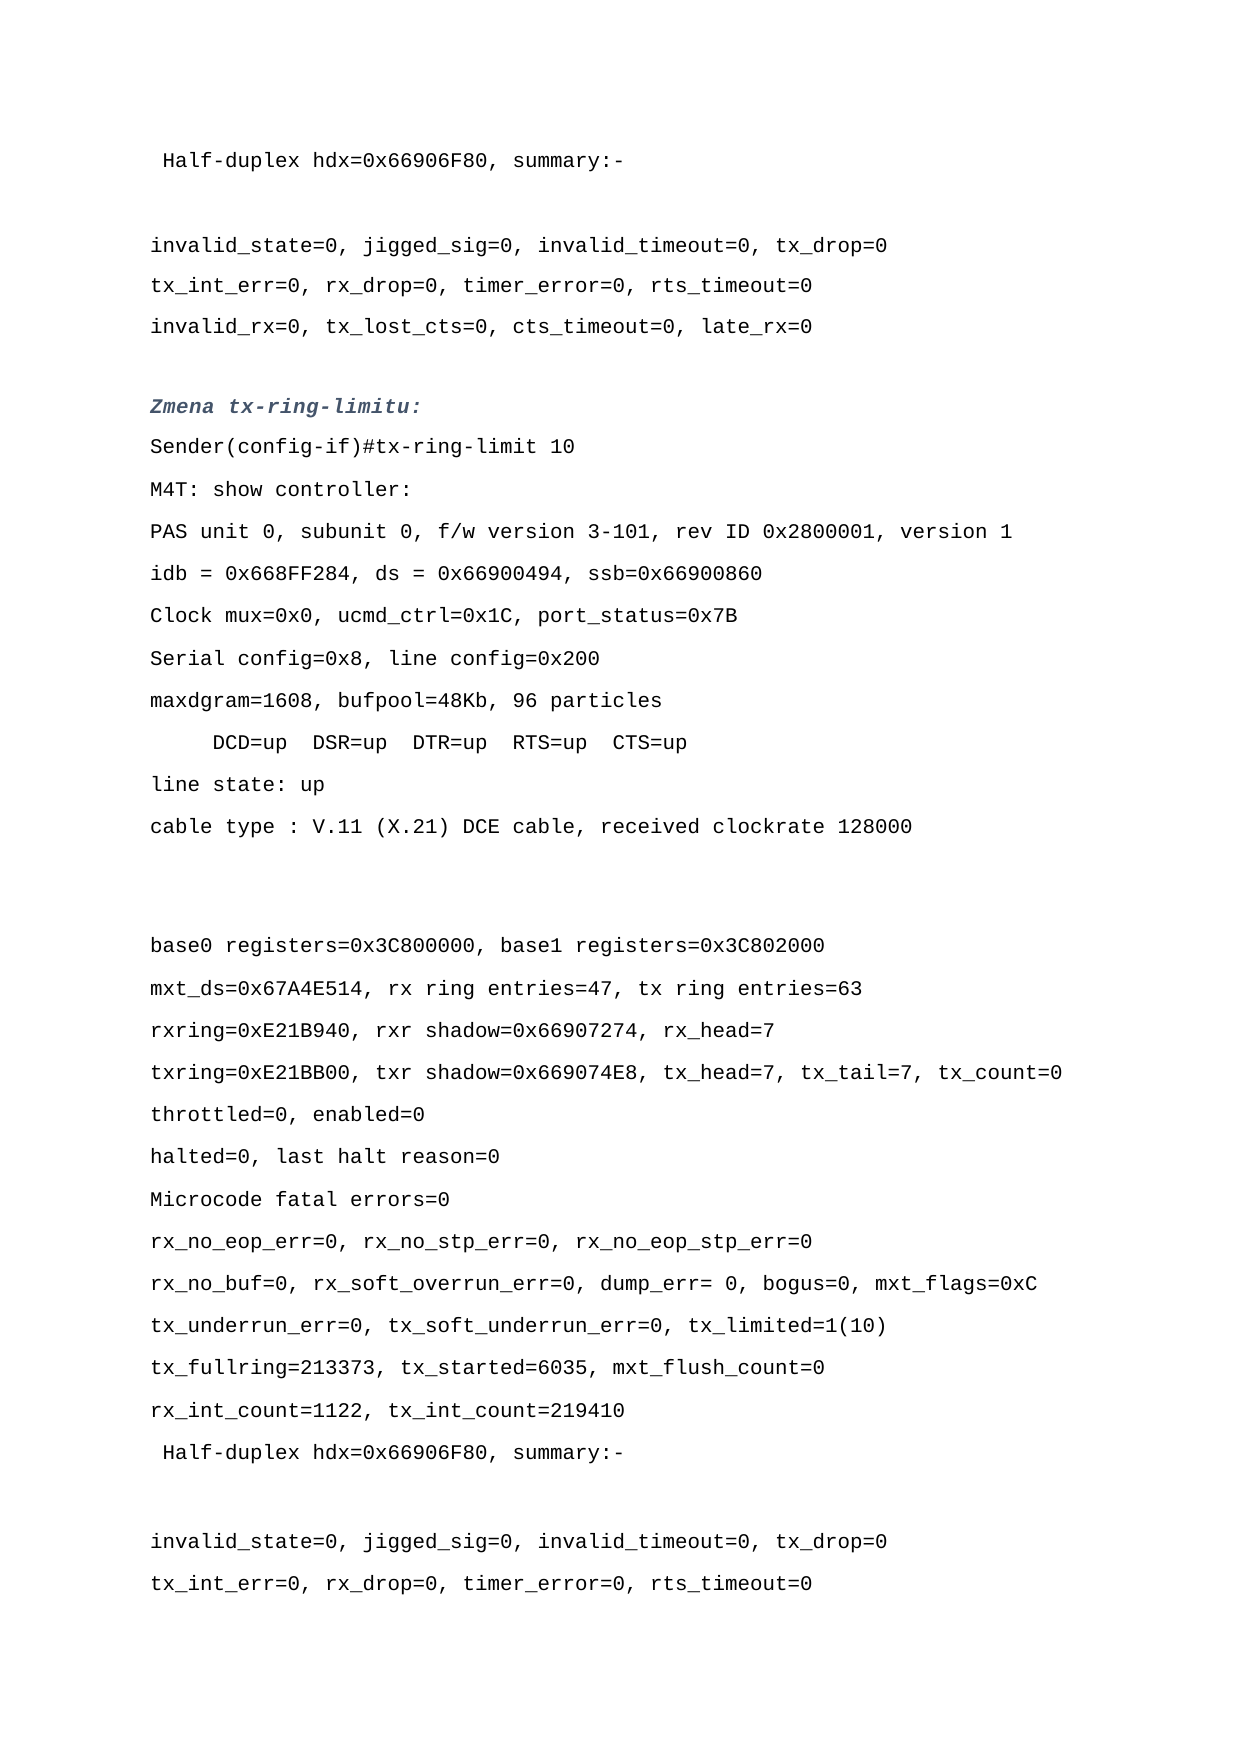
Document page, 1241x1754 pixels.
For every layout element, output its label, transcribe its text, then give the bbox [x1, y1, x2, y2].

text txring=0xE21BB00, txr shadow=0x669074E8, tx_head=7, tx_tail=7, tx_count=0 [150, 1062, 1090, 1086]
text Microcode fatal errors=0 [150, 1189, 1090, 1212]
text Half-duplex hdx=0x66906F80, summary:- [150, 150, 1090, 174]
text Serial config=0x8, line config=0x200 [150, 647, 1090, 671]
text maxdgram=1608, bufpool=48Kb, 96 particles [150, 690, 1090, 713]
text rx_no_eop_err=0, rx_no_stp_err=0, rx_no_eop_stp_err=0 [150, 1231, 1090, 1254]
text tx_fullring=213373, tx_started=6035, mxt_flush_count=0 [150, 1357, 1090, 1381]
text Half-duplex hdx=0x66906F80, summary:- [150, 1442, 1090, 1465]
text PAS unit 0, subunit 0, f/w version 3-101, rev ID 0x2800001, version 1 [150, 521, 1090, 544]
text mxt_ds=0x67A4E514, rx ring entries=47, tx ring entries=63 [150, 978, 1090, 1001]
text Clock mux=0x0, ucmd_ctrl=0x1C, port_status=0x7B [150, 605, 1090, 629]
text Sender(config-if)#tx-ring-limit 10 [150, 437, 1090, 460]
text rx_no_buf=0, rx_soft_overrun_err=0, dump_err= 0, bogus=0, mxt_flags=0xC [150, 1273, 1090, 1297]
text M4T: show controller: [150, 479, 1090, 502]
text DCD=up DSR=up DTR=up RTS=up CTS=up [150, 732, 1090, 756]
text cable type : V.11 (X.21) DCE cable, received clockrate 128000 [150, 816, 1090, 840]
text idb = 0x668FF284, ds = 0x66900494, ssb=0x66900860 [150, 563, 1090, 587]
text invalid_state=0, jigged_sig=0, invalid_timeout=0, tx_drop=0 [150, 235, 1090, 259]
text line state: up [150, 774, 1090, 798]
text rxring=0xE21B940, rxr shadow=0x66907274, rx_head=7 [150, 1020, 1090, 1043]
text halted=0, last halt reason=0 [150, 1146, 1090, 1170]
text tx_int_err=0, rx_drop=0, timer_error=0, rts_timeout=0 [150, 1573, 1090, 1597]
text throttled=0, enabled=0 [150, 1104, 1090, 1128]
text rx_int_count=1122, tx_int_count=219410 [150, 1399, 1090, 1423]
text base0 registers=0x3C800000, base1 registers=0x3C802000 [150, 936, 1090, 959]
text invalid_state=0, jigged_sig=0, invalid_timeout=0, tx_drop=0 [150, 1531, 1090, 1554]
text invalid_rx=0, tx_lost_cts=0, cts_timeout=0, late_rx=0 [150, 316, 1090, 339]
text tx_underrun_err=0, tx_soft_underrun_err=0, tx_limited=1(10) [150, 1315, 1090, 1339]
text tx_int_err=0, rx_drop=0, timer_error=0, rts_timeout=0 [150, 275, 1090, 299]
text Zmena tx-ring-limitu: [150, 396, 1090, 420]
